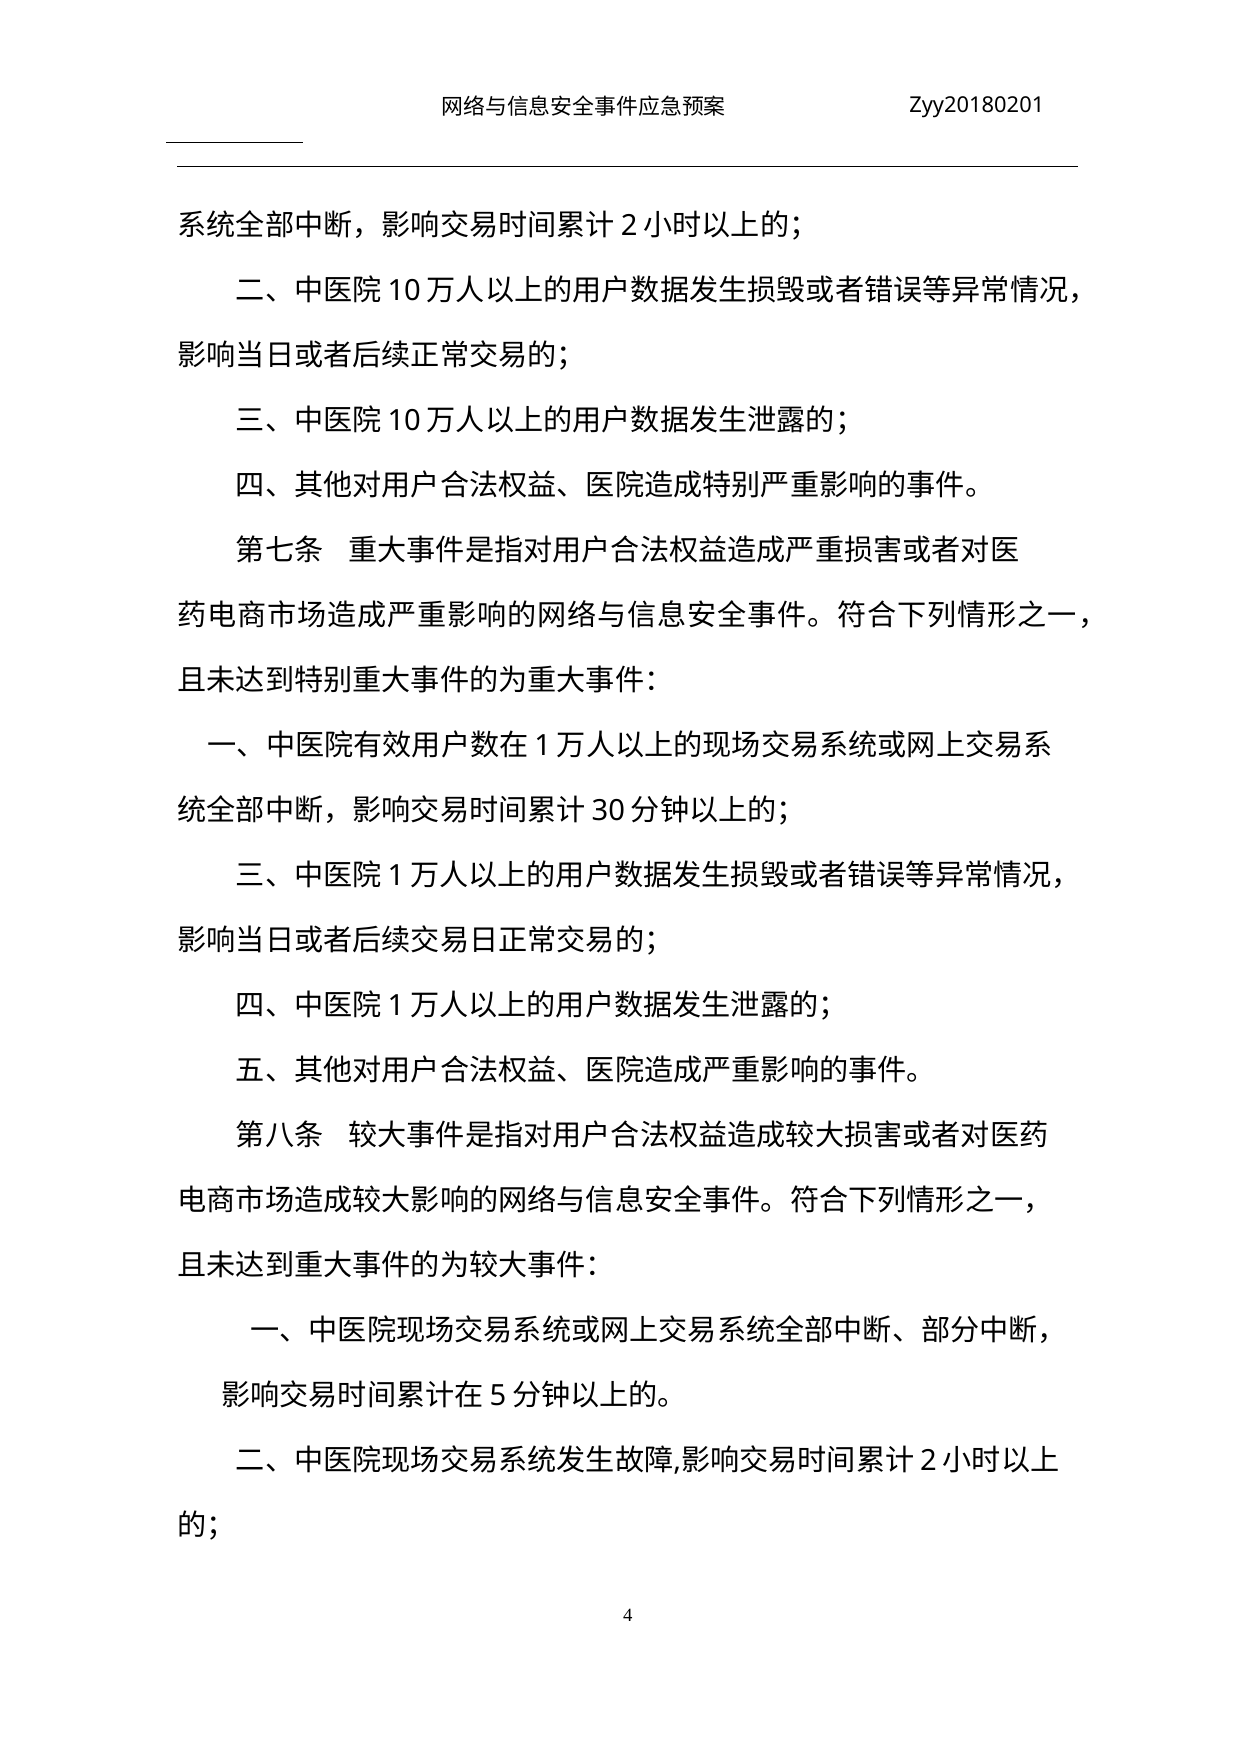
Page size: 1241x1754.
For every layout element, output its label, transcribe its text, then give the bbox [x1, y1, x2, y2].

text 五、其他对用户合法权益、医院造成严重影响的事件。 [177, 1036, 1078, 1101]
text 二、中医院现场交易系统发生故障,影响交易时间累计2小时以上的； [177, 1426, 1078, 1556]
text 药电商市场造成严重影响的网络与信息安全事件。符合下列情形之一，且未达到特别重大事件的为重大事件： [177, 581, 1078, 711]
text 二、中医院10万人以上的用户数据发生损毁或者错误等异常情况，影响当日或者后续正常交易的； [177, 256, 1078, 386]
text 一、中医院现场交易系统或网上交易系统全部中断、部分中断，影响交易时间累计在5分钟以上的。 [221, 1296, 1078, 1426]
text 四、中医院1万人以上的用户数据发生泄露的； [177, 971, 1078, 1036]
text 三、中医院10万人以上的用户数据发生泄露的； [177, 386, 1078, 451]
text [177, 191, 1078, 256]
list 较大事件是指对用户合法权益造成较大损害或者对医药 [236, 1101, 1078, 1166]
text 三、中医院1万人以上的用户数据发生损毁或者错误等异常情况，影响当日或者后续交易日正常交易的； [177, 841, 1078, 971]
text 电商市场造成较大影响的网络与信息安全事件。符合下列情形之一，且未达到重大事件的为较大事件： [177, 1166, 1078, 1296]
text 四、其他对用户合法权益、医院造成特别严重影响的事件。 [177, 451, 1078, 516]
list 重大事件是指对用户合法权益造成严重损害或者对医 [236, 516, 1078, 581]
text 一、中医院有效用户数在1万人以上的现场交易系统或网上交易系统全部中断，影响交易时间累计30分钟以上的； [177, 711, 1078, 841]
